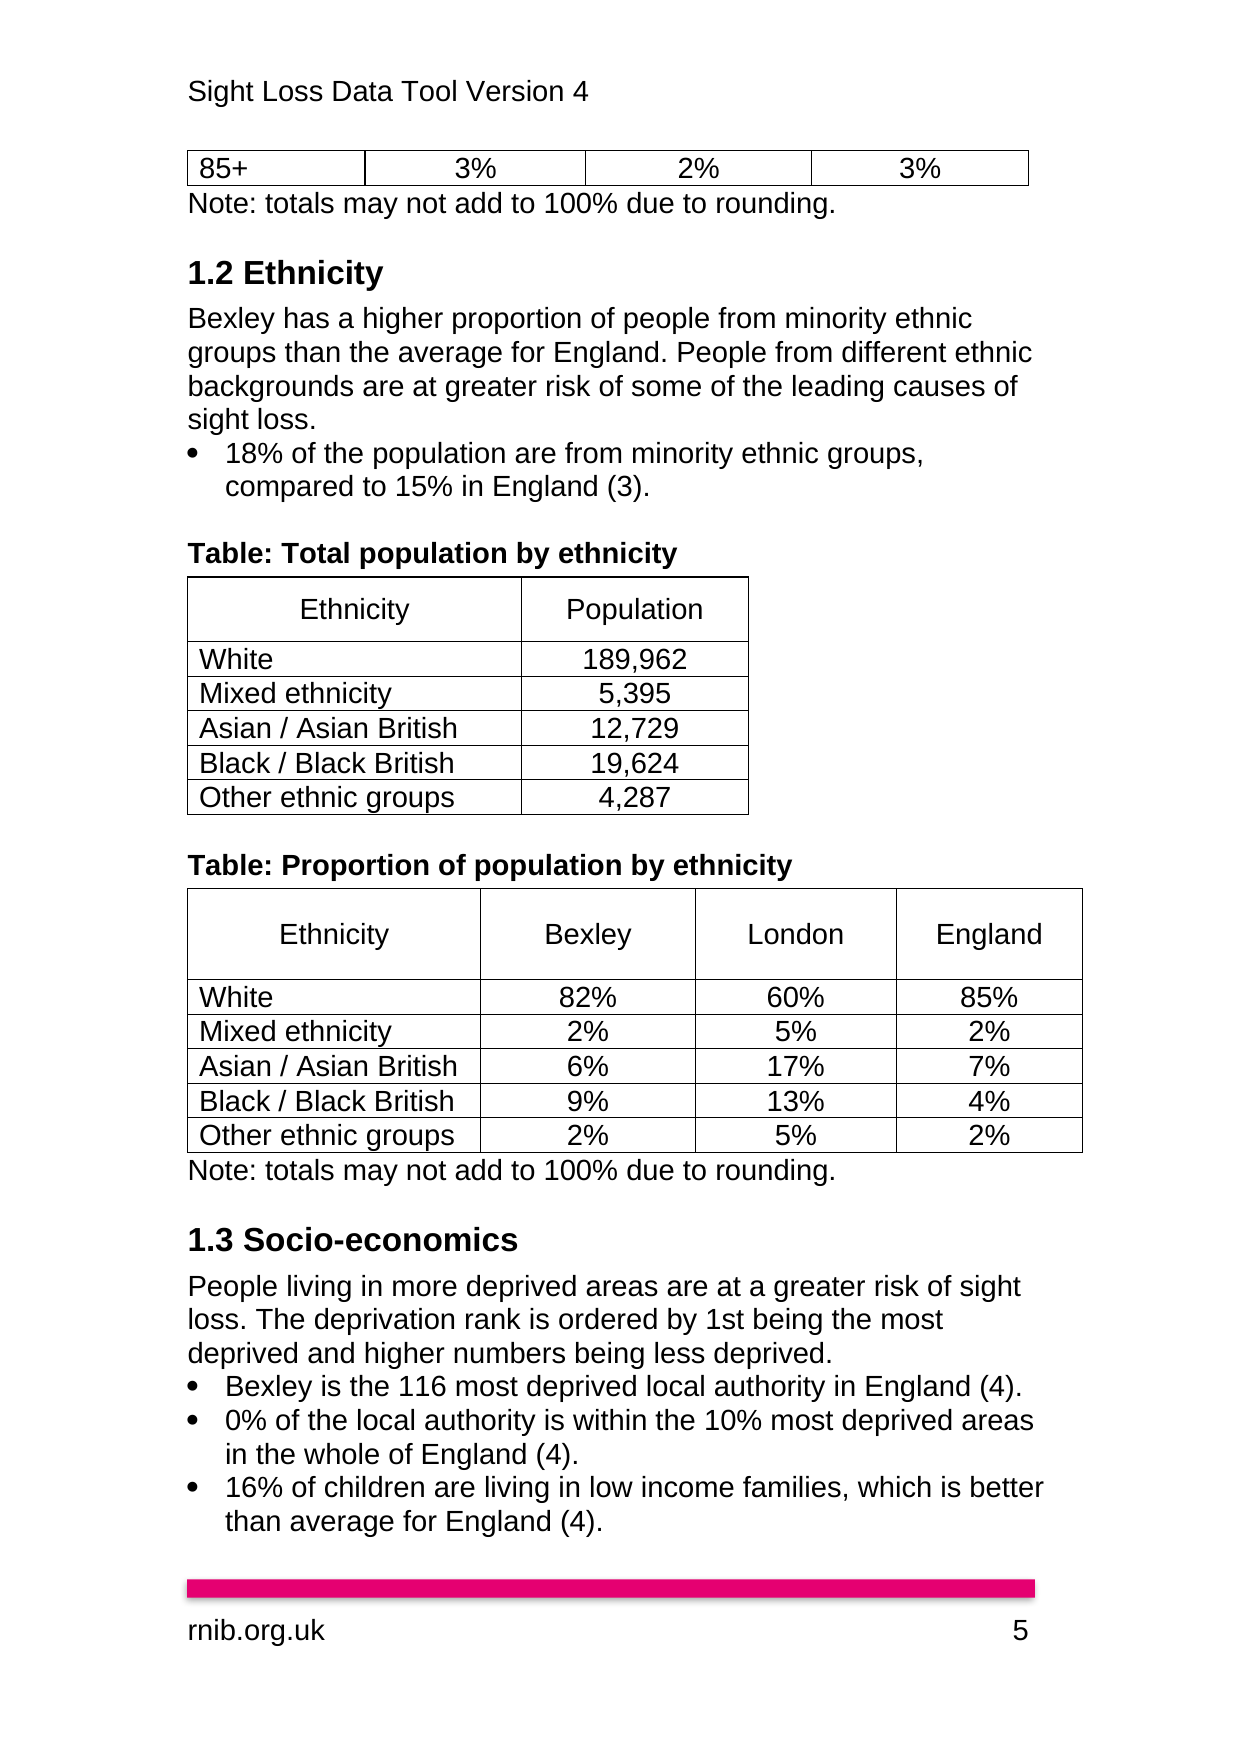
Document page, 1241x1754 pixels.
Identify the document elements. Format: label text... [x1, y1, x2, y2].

table_cell 19,624 [522, 746, 748, 779]
table_cell White [188, 642, 521, 676]
table_cell 4,287 [522, 780, 748, 814]
table_cell 3% [366, 151, 585, 184]
table_cell Black / Black British [188, 1084, 480, 1117]
table_header Bexley [481, 889, 695, 979]
table_cell White [188, 980, 480, 1013]
table_cell Other ethnic groups [188, 1118, 480, 1152]
table_cell 2% [897, 1015, 1082, 1048]
table_cell 9% [481, 1084, 695, 1117]
table_cell 2% [481, 1118, 695, 1152]
table_cell Mixed ethnicity [188, 677, 521, 710]
table_cell 60% [696, 980, 896, 1013]
table_cell 3% [812, 151, 1028, 184]
table_cell 5% [696, 1015, 896, 1048]
table_cell 85% [897, 980, 1082, 1013]
table_cell 7% [897, 1049, 1082, 1083]
table_cell 5% [696, 1118, 896, 1152]
table_cell 2% [897, 1118, 1082, 1152]
subtitle 1.3 Socio-economics [187, 1220, 1053, 1258]
table_cell 13% [696, 1084, 896, 1117]
table_cell 6% [481, 1049, 695, 1083]
table_header Population [522, 578, 748, 641]
table_cell 2% [586, 151, 811, 184]
subtitle 1.2 Ethnicity [187, 253, 1053, 291]
table_cell 85+ [188, 151, 364, 184]
list Bexley is the 116 most deprived local authority in England (4). [187, 1369, 1053, 1403]
text Note: totals may not add to 100% due to rounding. [187, 1153, 1053, 1186]
table_cell Asian / Asian British [188, 711, 521, 745]
table_header England [897, 889, 1082, 979]
text Bexley has a higher proportion of people from minority ethnic groups than the average for England. People from different ethnic backgrounds are at greater risk of some of the leading causes of sight loss. [187, 302, 1053, 436]
table_cell Asian / Asian British [188, 1049, 480, 1083]
table_cell Mixed ethnicity [188, 1015, 480, 1048]
table_cell 17% [696, 1049, 896, 1083]
text Note: totals may not add to 100% due to rounding. [187, 186, 1053, 219]
table_cell 189,962 [522, 642, 748, 676]
table_cell 12,729 [522, 711, 748, 745]
list 18% of the population are from minority ethnic groups, compared to 15% in England (3). [187, 436, 1053, 503]
table_cell Black / Black British [188, 746, 521, 779]
table_cell 5,395 [522, 677, 748, 710]
table_cell 82% [481, 980, 695, 1013]
table_header London [696, 889, 896, 979]
list 0% of the local authority is within the 10% most deprived areas in the whole of England (4). [187, 1403, 1053, 1470]
list 16% of children are living in low income families, which is better than average for England (4). [187, 1470, 1053, 1538]
table_header Ethnicity [188, 889, 480, 979]
subtitle Table: Total population by ethnicity [187, 537, 1053, 570]
subtitle Table: Proportion of population by ethnicity [187, 848, 1053, 882]
table_cell 4% [897, 1084, 1082, 1117]
text People living in more deprived areas are at a greater risk of sight loss. The deprivation rank is ordered by 1st being the most deprived and higher numbers being less deprived. [187, 1269, 1053, 1369]
table_header Ethnicity [188, 578, 521, 641]
table_cell 2% [481, 1015, 695, 1048]
table_cell Other ethnic groups [188, 780, 521, 814]
